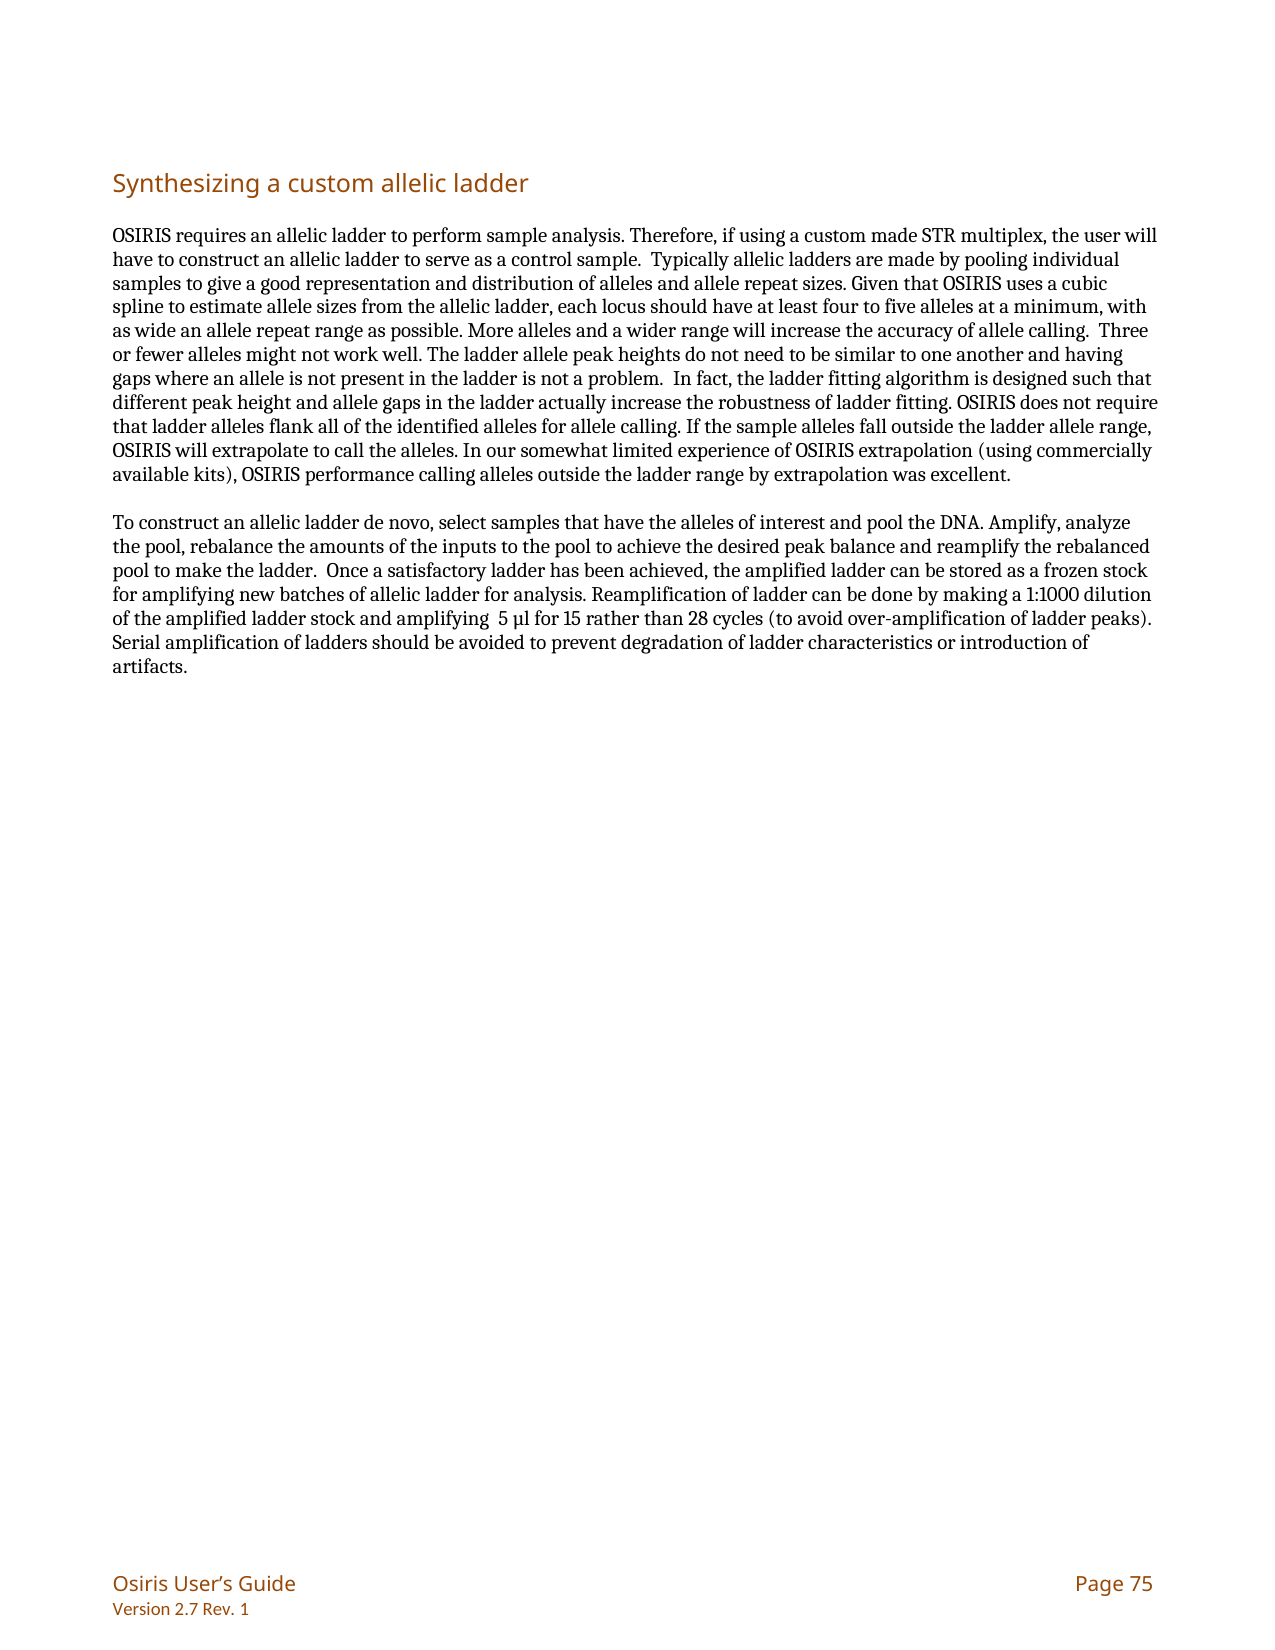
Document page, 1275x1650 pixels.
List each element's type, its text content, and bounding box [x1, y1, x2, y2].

text OSIRIS requires an allelic ladder to perform sample analysis. Therefore, if using a custom made STR multiplex, the user will have to construct an allelic ladder to serve as a control sample. Typically allelic ladders are made by pooling individual samples to give a good representation and distribution of alleles and allele repeat sizes. Given that OSIRIS uses a cubic spline to estimate allele sizes from the allelic ladder, each locus should have at least four to five alleles at a minimum, with as wide an allele repeat range as possible. More alleles and a wider range will increase the accuracy of allele calling. Three or fewer alleles might not work well. The ladder allele peak heights do not need to be similar to one another and having gaps where an allele is not present in the ladder is not a problem. In fact, the ladder fitting algorithm is designed such that different peak height and allele gaps in the ladder actually increase the robustness of ladder fitting. OSIRIS does not require that ladder alleles flank all of the identified alleles for allele calling. If the sample alleles fall outside the ladder allele range, OSIRIS will extrapolate to call the alleles. In our somewhat limited experience of OSIRIS extrapolation (using commercially available kits), OSIRIS performance calling alleles outside the ladder range by extrapolation was excellent. [112, 223, 1162, 487]
text To construct an allelic ladder de novo, select samples that have the alleles of interest and pool the DNA. Amplify, analyze the pool, rebalance the amounts of the inputs to the pool to achieve the desired peak balance and reamplify the rebalanced pool to make the ladder. Once a satisfactory ladder has been achieved, the amplified ladder can be stored as a frozen stock for amplifying new batches of allelic ladder for analysis. Reamplification of ladder can be done by making a 1:1000 dilution of the amplified ladder stock and amplifying 5 µl for 15 rather than 28 cycles (to avoid over-amplification of ladder peaks). Serial amplification of ladders should be avoided to prevent degradation of ladder characteristics or introduction of artifacts. [112, 511, 1162, 678]
subtitle Synthesizing a custom allelic ladder [112, 165, 1162, 199]
